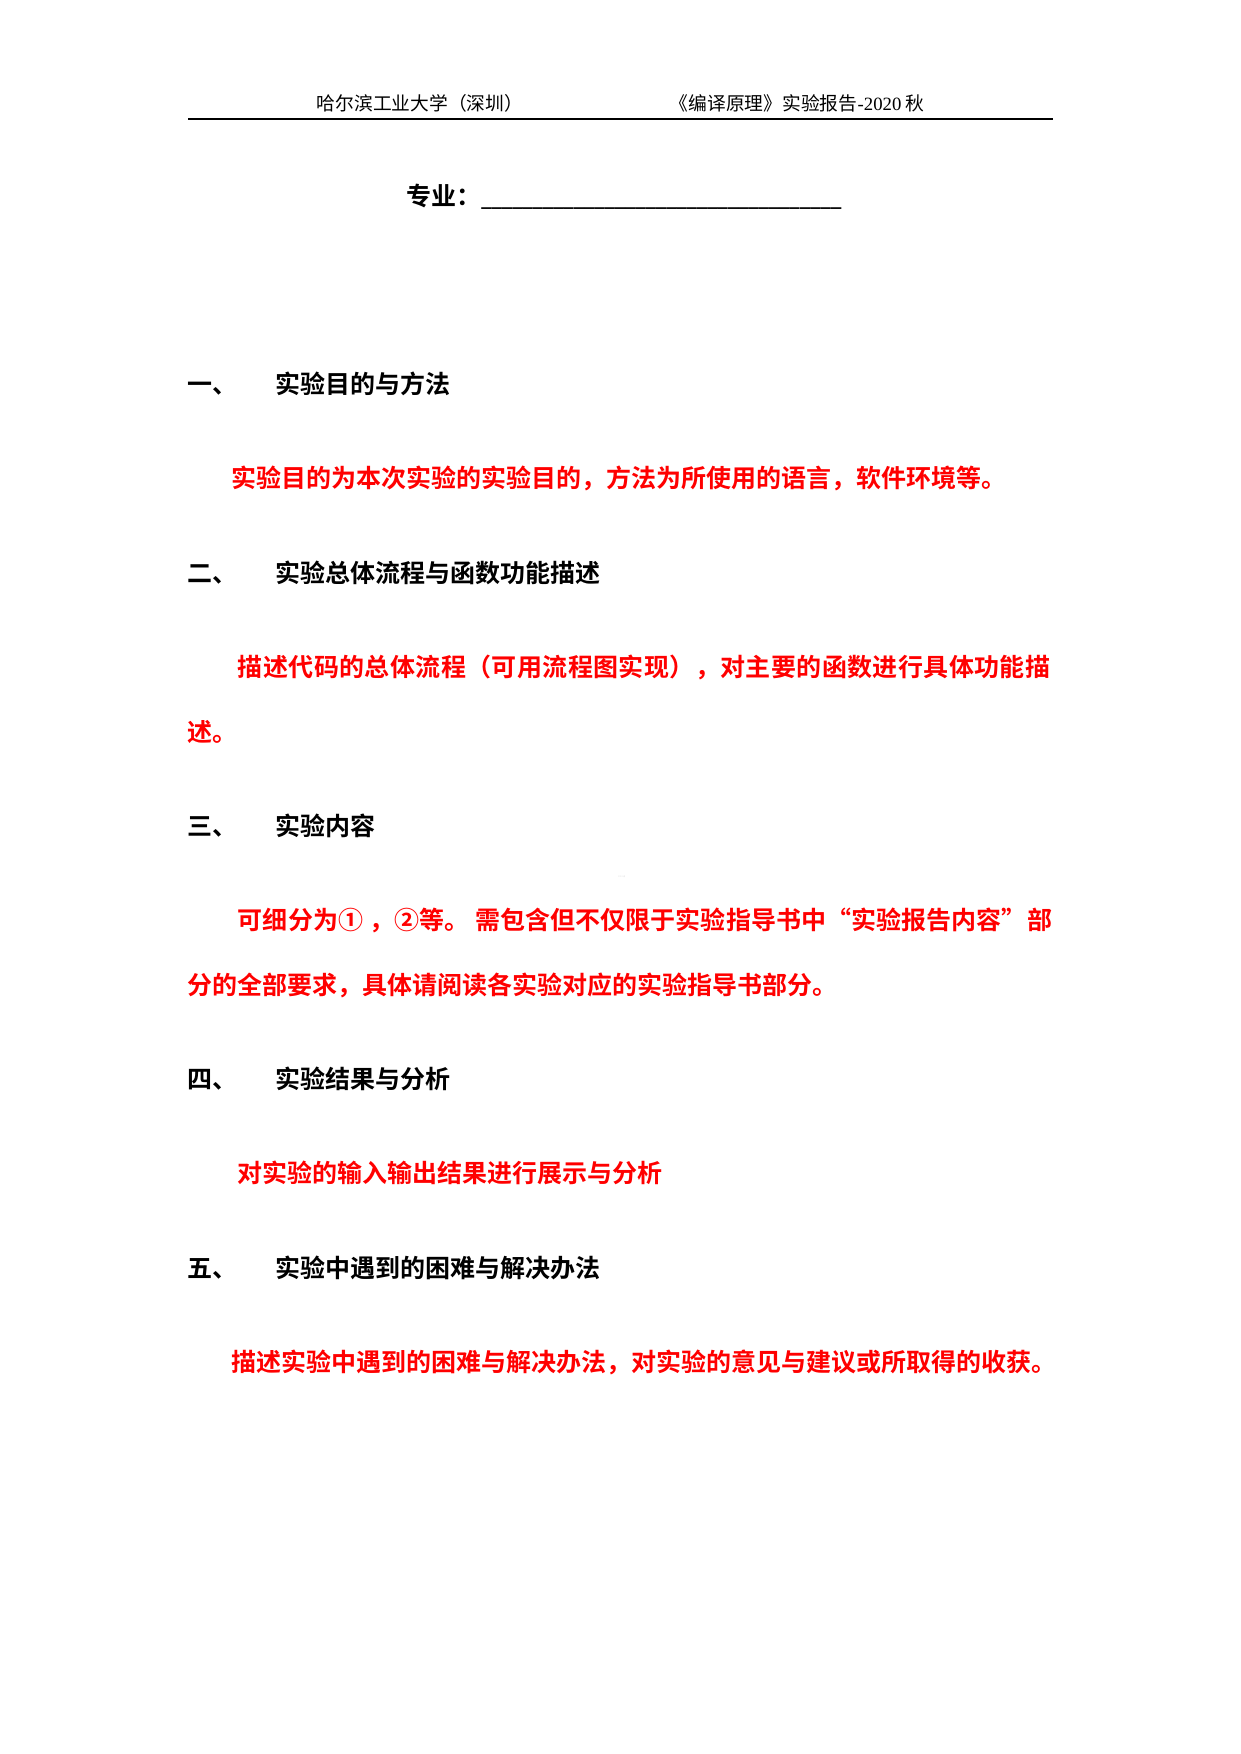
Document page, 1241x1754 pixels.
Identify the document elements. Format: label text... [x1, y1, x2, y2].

list 对实验的输入输出结果进行展示与分析 [187, 1139, 1053, 1204]
list 可细分为① ，②等。 需包含但不仅限于实验指导书中“实验报告内容”部分的全部要求，具体请阅读各实验对应的实验指导书部分。 [187, 886, 1053, 1016]
text 专业：___________________________________ [406, 162, 1053, 227]
list 实验目的为本次实验的实验目的，方法为所使用的语言，软件环境等。 [231, 444, 1053, 509]
list 实验目的与方法 [187, 350, 1053, 415]
list 描述代码的总体流程（可用流程图实现），对主要的函数进行具体功能描述。 [187, 633, 1053, 763]
list 实验总体流程与函数功能描述 [187, 539, 1053, 604]
list 实验内容 [187, 792, 1053, 857]
list 实验中遇到的困难与解决办法 [187, 1234, 1053, 1299]
text 描述实验中遇到的困难与解决办法，对实验的意见与建议或所取得的收获。 [231, 1328, 1053, 1393]
list 实验结果与分析 [187, 1045, 1053, 1110]
